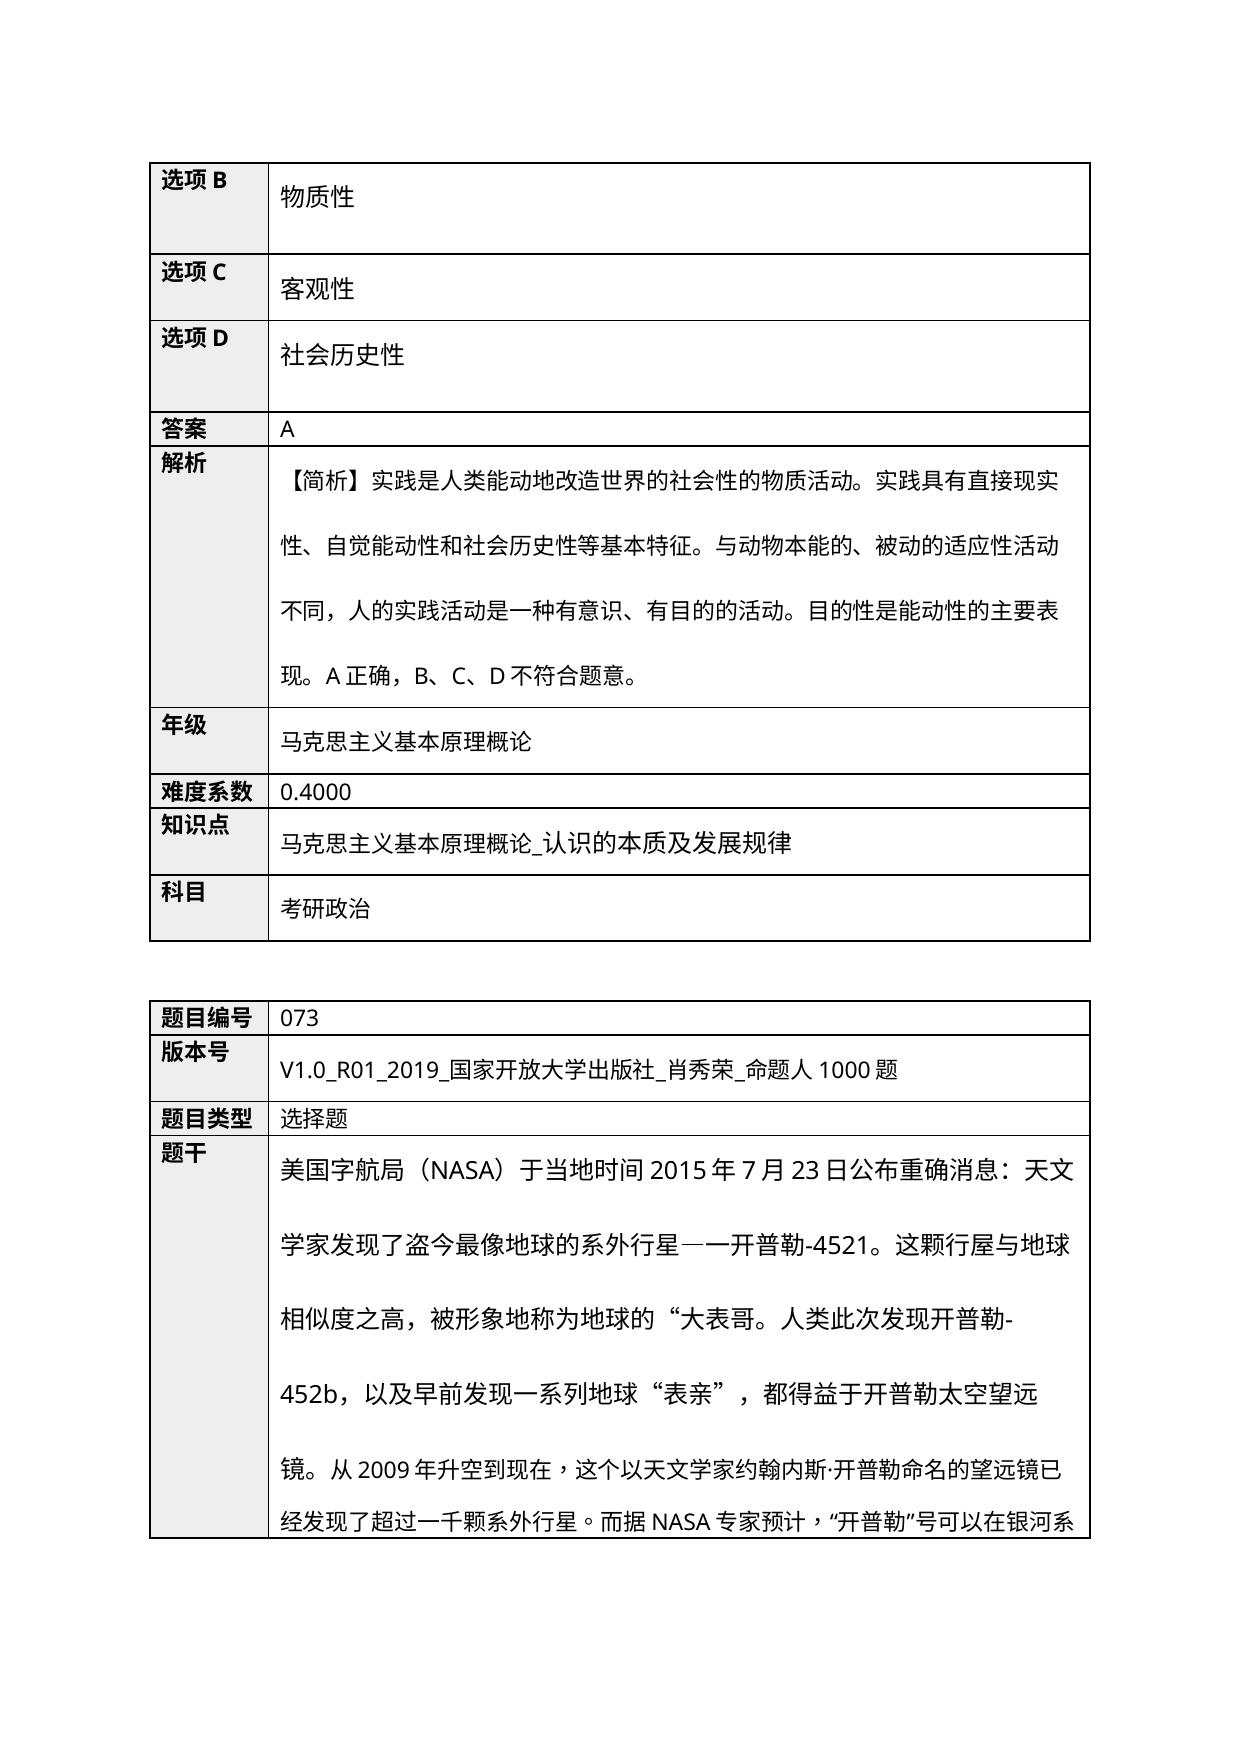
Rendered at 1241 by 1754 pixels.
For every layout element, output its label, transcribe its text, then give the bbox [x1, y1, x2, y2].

table_cell 选项C [151, 255, 268, 320]
table_cell 马克思主义基本原理概论 [269, 708, 1089, 773]
table_header 题目编号 [151, 1002, 268, 1034]
table_cell 选项B [151, 164, 268, 253]
table_header 073 [269, 1002, 1089, 1034]
table_cell 【简析】实践是人类能动地改造世界的社会性的物质活动。实践具有直接现实性、自觉能动性和社会历史性等基本特征。与动物本能的、被动的适应性活动不同，人的实践活动是一种有意识、有目的的活动。目的性是能动性的主要表现。A正确，B、C、D不符合题意。 [269, 447, 1089, 707]
table_cell V1.0_R01_2019_国家开放大学出版社_肖秀荣_命题人1000题 [269, 1036, 1089, 1101]
table_cell 物质性 [269, 164, 1089, 253]
table_cell 知识点 [151, 809, 268, 874]
table_cell 题目类型 [151, 1102, 268, 1135]
table_cell 马克思主义基本原理概论_认识的本质及发展规律 [269, 809, 1089, 874]
table_cell A [269, 413, 1089, 445]
table_cell 考研政治 [269, 876, 1089, 940]
table_cell 版本号 [151, 1036, 268, 1101]
table_cell 科目 [151, 876, 268, 940]
table_cell 年级 [151, 708, 268, 773]
table_cell 难度系数 [151, 775, 268, 807]
table_cell 0.4000 [269, 775, 1089, 807]
table_cell 客观性 [269, 255, 1089, 320]
table_cell 答案 [151, 413, 268, 445]
table_cell 选项D [151, 321, 268, 411]
table_cell 解析 [151, 447, 268, 707]
table_cell 社会历史性 [269, 321, 1089, 411]
table_cell 选择题 [269, 1102, 1089, 1135]
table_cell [269, 1136, 1089, 1537]
table_cell 题干 [151, 1136, 268, 1537]
